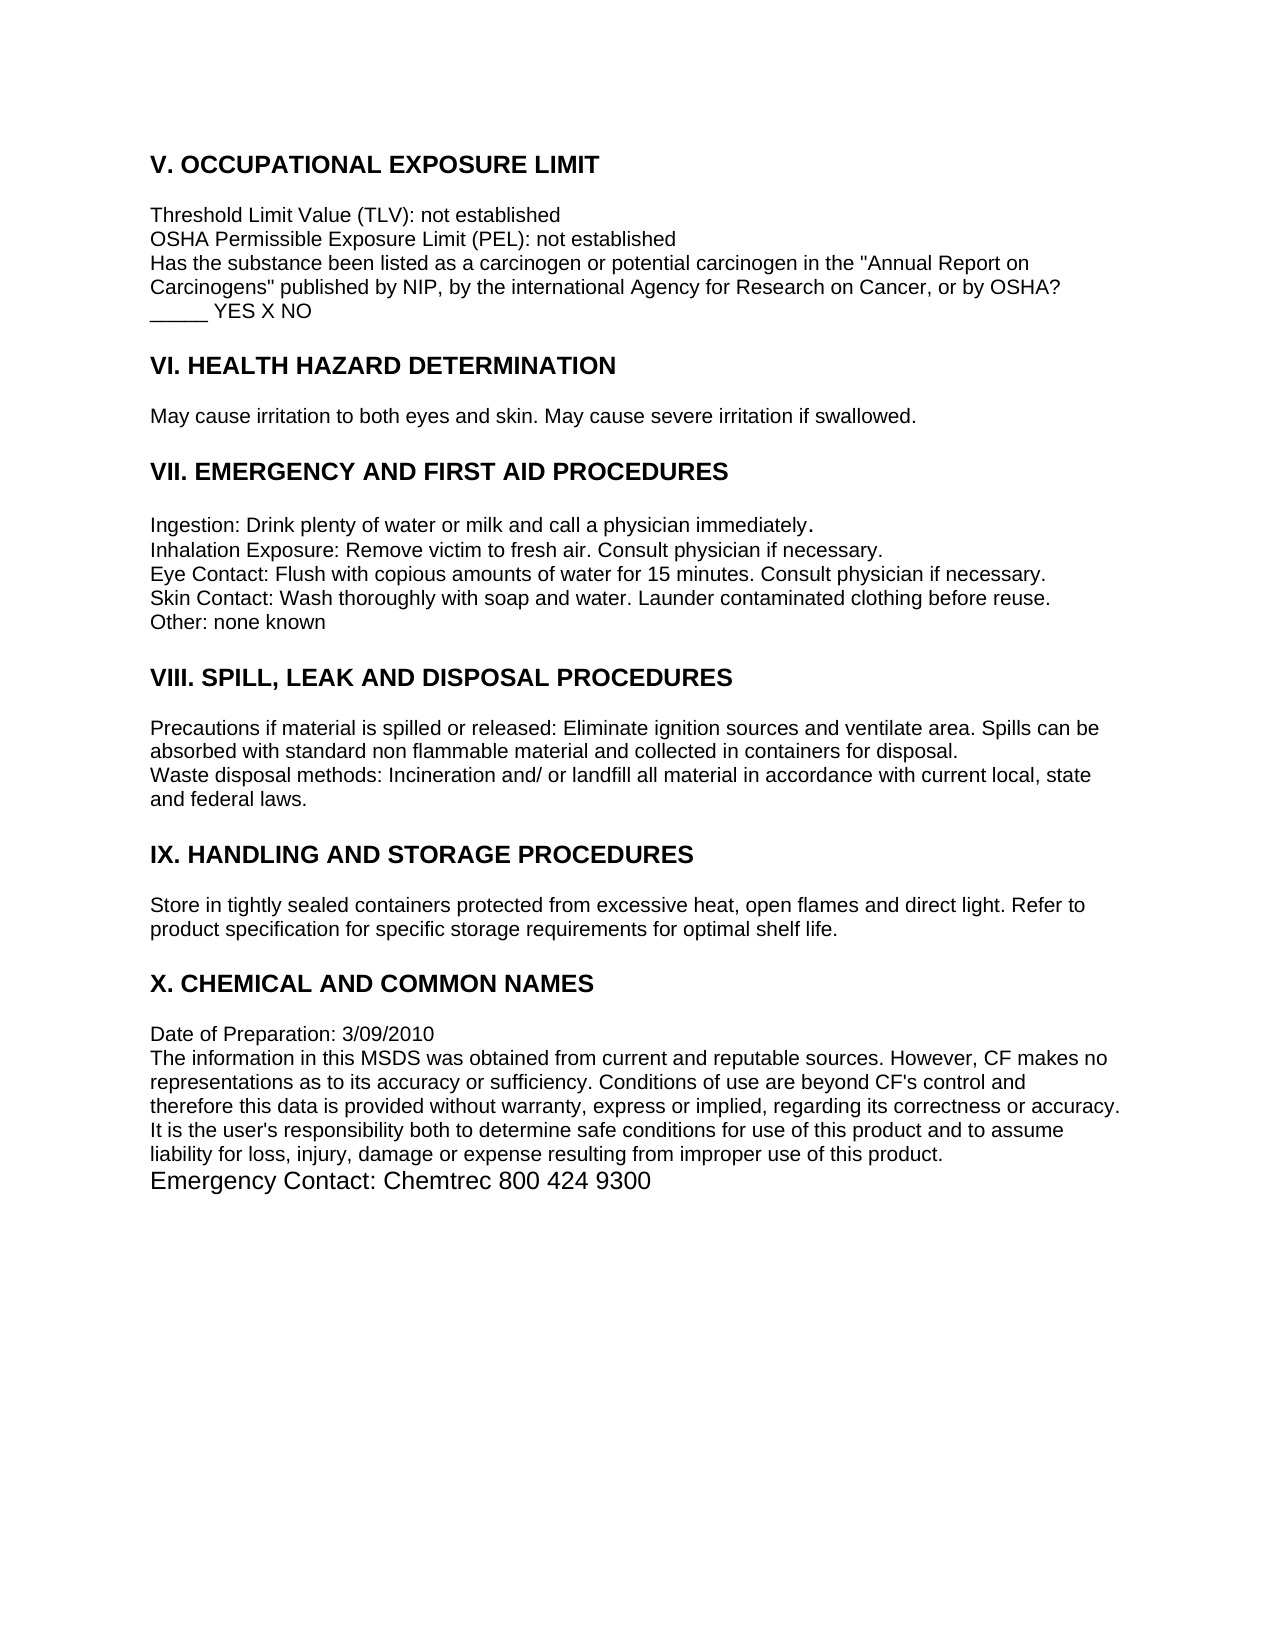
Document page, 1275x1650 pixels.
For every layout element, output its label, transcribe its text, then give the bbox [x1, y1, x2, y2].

text The information in this MSDS was obtained from current and reputable sources. However, CF makes no [150, 1046, 1125, 1070]
text Other: none known [150, 610, 1125, 634]
text Waste disposal methods: Incineration and/ or landfill all material in accordance with current local, state [150, 763, 1125, 787]
text Threshold Limit Value (TLV): not established [150, 203, 1125, 227]
text Skin Contact: Wash thoroughly with soap and water. Launder contaminated clothing before reuse. [150, 586, 1125, 610]
text representations as to its accuracy or sufficiency. Conditions of use are beyond CF's control and [150, 1070, 1125, 1094]
text Has the substance been listed as a carcinogen or potential carcinogen in the "Annual Report on [150, 251, 1125, 274]
text product specification for specific storage requirements for optimal shelf life. [150, 917, 1125, 941]
text and federal laws. [150, 787, 1125, 811]
text liability for loss, injury, damage or expense resulting from improper use of this product. [150, 1142, 1125, 1166]
text VII. EMERGENCY AND FIRST AID PROCEDURES [150, 457, 1125, 485]
text absorbed with standard non flammable material and collected in containers for disposal. [150, 739, 1125, 763]
text _____ YES X NO [150, 298, 1125, 322]
text May cause irritation to both eyes and skin. May cause severe irritation if swallowed. [150, 404, 1125, 428]
text Ingestion: Drink plenty of water or milk and call a physician immediately. [150, 509, 1125, 538]
text It is the user's responsibility both to determine safe conditions for use of this product and to assume [150, 1118, 1125, 1142]
text VI. HEALTH HAZARD DETERMINATION [150, 351, 1125, 380]
text OSHA Permissible Exposure Limit (PEL): not established [150, 227, 1125, 251]
text VIII. SPILL, LEAK AND DISPOSAL PROCEDURES [150, 663, 1125, 691]
text Emergency Contact: Chemtrec 800 424 9300 [150, 1166, 1125, 1194]
text therefore this data is provided without warranty, express or implied, regarding its correctness or accuracy. [150, 1094, 1125, 1118]
text V. OCCUPATIONAL EXPOSURE LIMIT [150, 150, 1125, 179]
text Carcinogens" published by NIP, by the international Agency for Research on Cancer, or by OSHA? [150, 274, 1125, 298]
text Store in tightly sealed containers protected from excessive heat, open flames and direct light. Refer to [150, 893, 1125, 917]
text Eye Contact: Flush with copious amounts of water for 15 minutes. Consult physician if necessary. [150, 562, 1125, 586]
text Date of Preparation: 3/09/2010 [150, 1022, 1125, 1046]
text Inhalation Exposure: Remove victim to fresh air. Consult physician if necessary. [150, 538, 1125, 562]
text IX. HANDLING AND STORAGE PROCEDURES [150, 840, 1125, 869]
text Precautions if material is spilled or released: Eliminate ignition sources and ventilate area. Spills can be [150, 715, 1125, 739]
text X. CHEMICAL AND COMMON NAMES [150, 969, 1125, 998]
